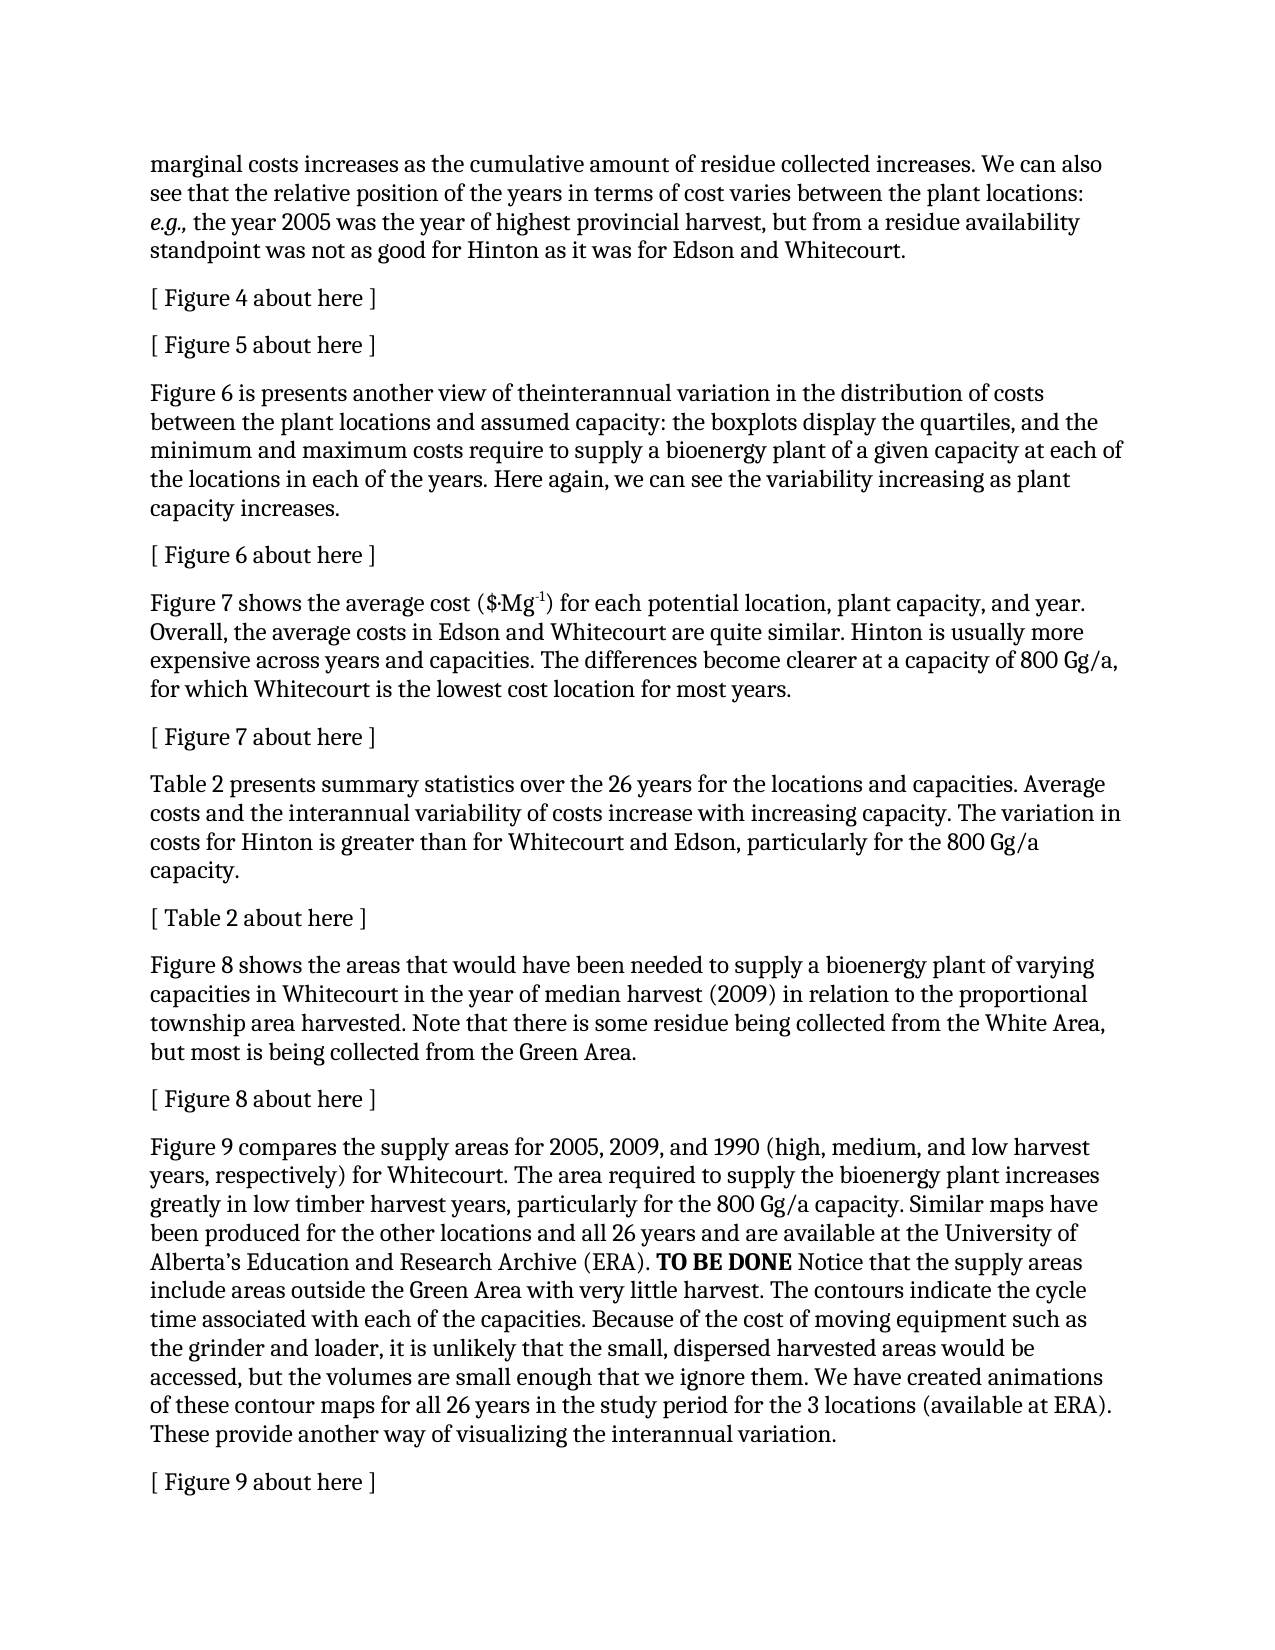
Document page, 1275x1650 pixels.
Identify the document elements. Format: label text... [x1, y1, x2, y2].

text [ Figure 7 about here ] [150, 722, 1125, 751]
text [ Figure 9 about here ] [150, 1467, 1125, 1496]
text [ Figure 8 about here ] [150, 1085, 1125, 1114]
text Figure 6 is presents another view of theinterannual variation in the distribution of costs between the plant locations and assumed capacity: the boxplots display the quartiles, and the minimum and maximum costs require to supply a bioenergy plant of a given capacity at each of the locations in each of the years. Here again, we can see the variability increasing as plant capacity increases. [150, 379, 1125, 522]
text Figure 9 compares the supply areas for 2005, 2009, and 1990 (high, medium, and low harvest years, respectively) for Whitecourt. The area required to supply the bioenergy plant increases greatly in low timber harvest years, particularly for the 800 Gg/a capacity. Similar maps have been produced for the other locations and all 26 years and are available at the University of Alberta’s Education and Research Archive (ERA). TO BE DONE Notice that the supply areas include areas outside the Green Area with very little harvest. The contours indicate the cycle time associated with each of the capacities. Because of the cost of moving equipment such as the grinder and loader, it is unlikely that the small, dispersed harvested areas would be accessed, but the volumes are small enough that we ignore them. We have created animations of these contour maps for all 26 years in the study period for the 3 locations (available at ERA). These provide another way of visualizing the interannual variation. [150, 1132, 1125, 1449]
text [ Table 2 about here ] [150, 904, 1125, 932]
text Figure 7 shows the average cost ($·Mg-1) for each potential location, plant capacity, and year. Overall, the average costs in Edson and Whitecourt are quite similar. Hinton is usually more expensive across years and capacities. The differences become clearer at a capacity of 800 Gg/a, for which Whitecourt is the lowest cost location for most years. [150, 589, 1125, 704]
text [ Figure 5 about here ] [150, 331, 1125, 360]
text Table 2 presents summary statistics over the 26 years for the locations and capacities. Average costs and the interannual variability of costs increase with increasing capacity. The variation in costs for Hinton is greater than for Whitecourt and Edson, particularly for the 800 Gg/a capacity. [150, 770, 1125, 885]
text Figure 8 shows the areas that would have been needed to supply a bioenergy plant of varying capacities in Whitecourt in the year of median harvest (2009) in relation to the proportional township area harvested. Note that there is some residue being collected from the White Area, but most is being collected from the Green Area. [150, 951, 1125, 1066]
text [ Figure 4 about here ] [150, 284, 1125, 312]
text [150, 150, 1125, 265]
text [ Figure 6 about here ] [150, 541, 1125, 570]
